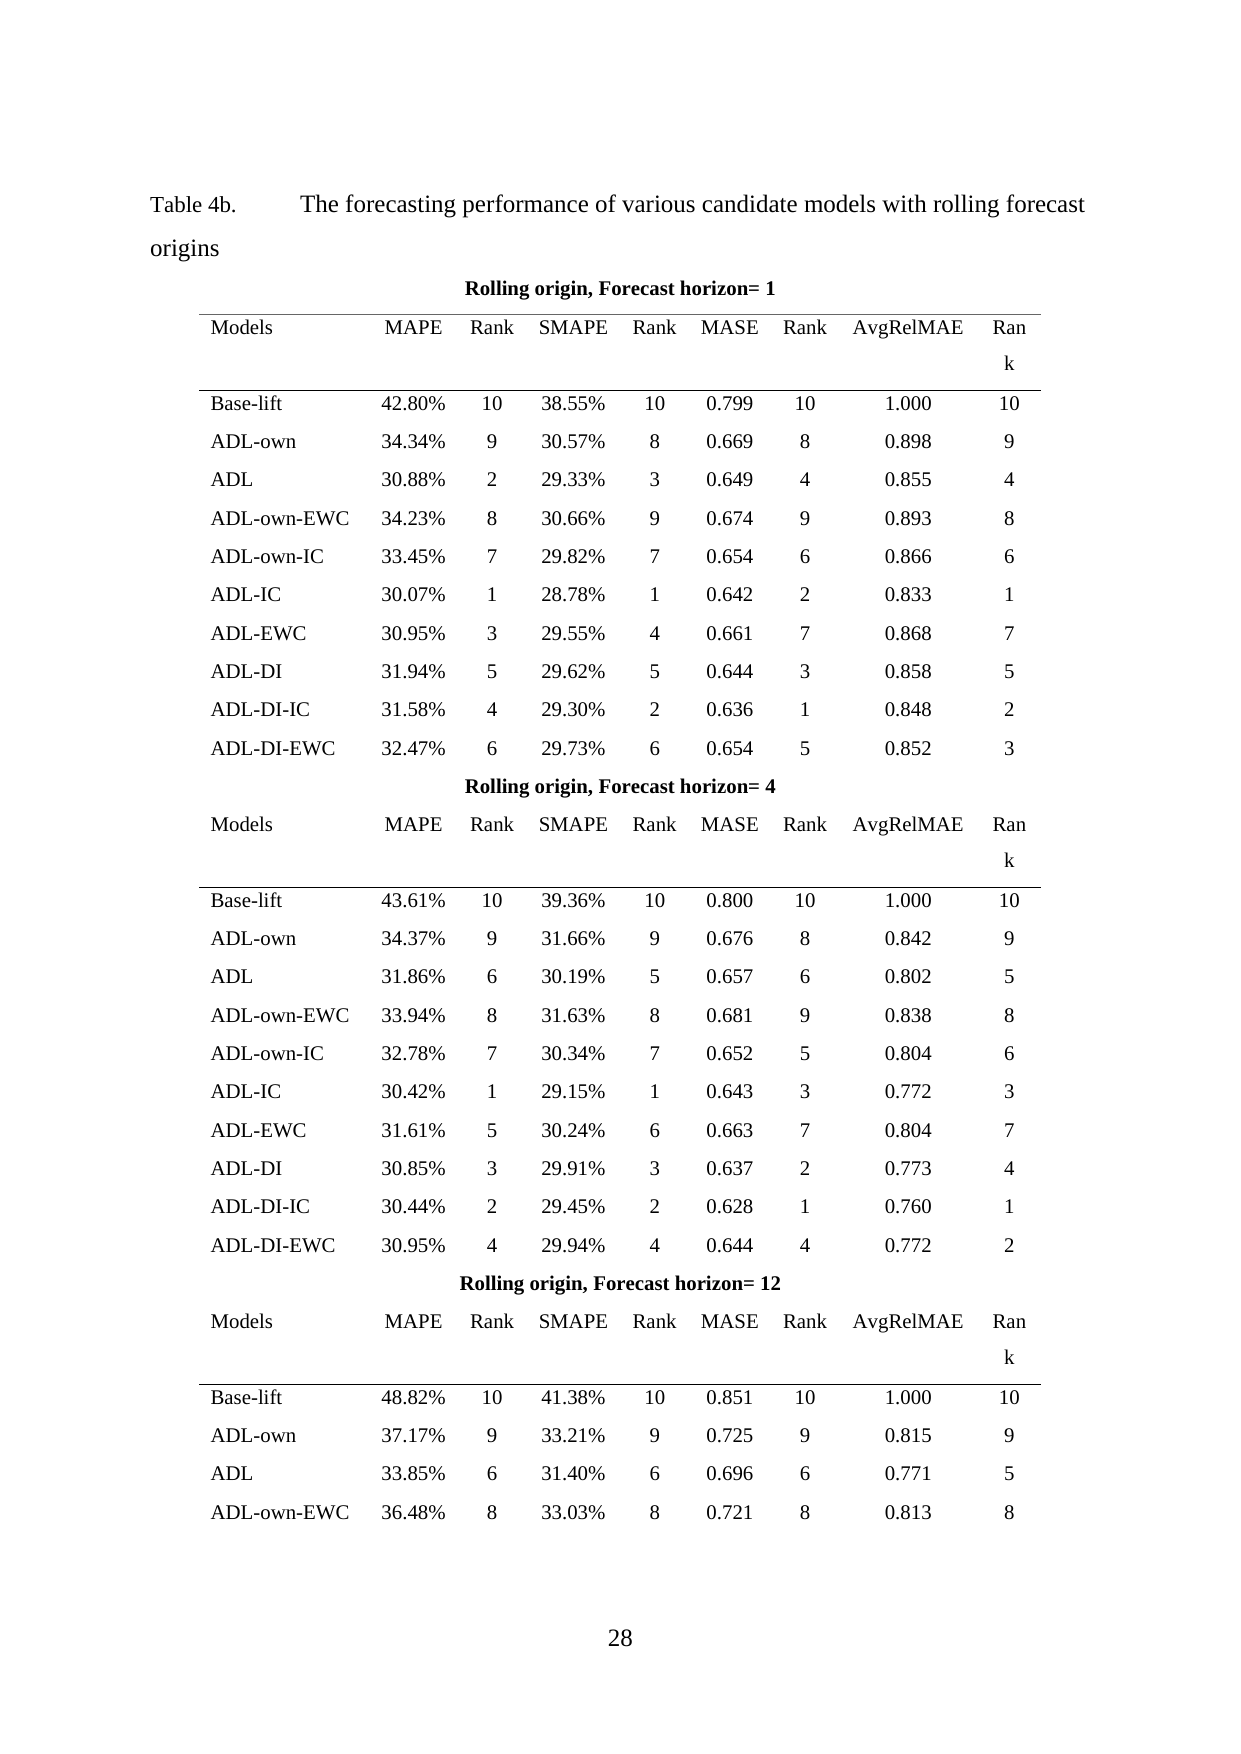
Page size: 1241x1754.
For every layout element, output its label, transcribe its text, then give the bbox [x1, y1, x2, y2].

table_cell 10 [977, 888, 1041, 926]
table_cell 0.681 [688, 1003, 771, 1041]
table_cell 5 [458, 1118, 526, 1156]
table_cell 0.802 [839, 964, 977, 1003]
table_cell 9 [977, 429, 1041, 467]
table_cell ADL-EWC [199, 621, 369, 659]
table_cell 29.73% [526, 736, 621, 774]
table_cell 9 [621, 926, 688, 964]
table_cell ADL [199, 964, 369, 1003]
table_cell 0.898 [839, 429, 977, 467]
table_cell 10 [977, 1385, 1041, 1423]
table_cell 9 [771, 1423, 839, 1461]
table_cell 0.858 [839, 659, 977, 697]
table_cell 5 [977, 659, 1041, 697]
table_cell 0.868 [839, 621, 977, 659]
table_cell MAPE [369, 315, 458, 389]
table_cell 33.03% [526, 1500, 621, 1538]
table_cell 0.848 [839, 697, 977, 736]
table_cell 0.833 [839, 582, 977, 621]
table_cell 0.893 [839, 506, 977, 544]
table_cell 30.34% [526, 1041, 621, 1079]
table_cell 10 [621, 391, 688, 429]
table_cell 29.94% [526, 1233, 621, 1271]
table_cell 10 [977, 391, 1041, 429]
table_cell 0.652 [688, 1041, 771, 1079]
table_cell 8 [621, 429, 688, 467]
table_cell MAPE [369, 812, 458, 887]
table_cell 2 [771, 582, 839, 621]
table_cell 9 [458, 429, 526, 467]
table_cell 5 [621, 659, 688, 697]
table_cell ADL-DI [199, 1156, 369, 1194]
table_cell MASE [688, 315, 771, 389]
table_cell 1.000 [839, 391, 977, 429]
table_cell 0.657 [688, 964, 771, 1003]
table_cell 0.799 [688, 391, 771, 429]
table_cell 0.649 [688, 467, 771, 506]
table_cell 5 [977, 1461, 1041, 1500]
table_cell AvgRelMAE [839, 812, 977, 887]
table_cell 48.82% [369, 1385, 458, 1423]
table_cell 38.55% [526, 391, 621, 429]
table_cell 10 [621, 888, 688, 926]
table_cell 4 [458, 697, 526, 736]
table_cell 0.815 [839, 1423, 977, 1461]
table_cell ADL-DI-EWC [199, 736, 369, 774]
table_cell 6 [458, 736, 526, 774]
table_cell 5 [771, 736, 839, 774]
table_cell ADL-own [199, 926, 369, 964]
table_cell Rank [977, 812, 1041, 887]
table_cell 31.94% [369, 659, 458, 697]
table_cell Rank [771, 1309, 839, 1384]
table_cell 0.637 [688, 1156, 771, 1194]
table_cell 2 [977, 1233, 1041, 1271]
table_cell 31.61% [369, 1118, 458, 1156]
table_cell 30.66% [526, 506, 621, 544]
table_cell 0.804 [839, 1118, 977, 1156]
table_cell 8 [771, 926, 839, 964]
table_cell 0.674 [688, 506, 771, 544]
table_cell 8 [977, 1500, 1041, 1538]
table_cell 4 [977, 1156, 1041, 1194]
table_cell Rolling origin, Forecast horizon= 12 [199, 1271, 1041, 1309]
text Table 4b. The forecasting performance of various candidate models with rolling forecast origins [150, 189, 1090, 261]
table_cell 0.654 [688, 736, 771, 774]
table_cell SMAPE [526, 1309, 621, 1384]
table_cell MAPE [369, 1309, 458, 1384]
table_cell 42.80% [369, 391, 458, 429]
table_cell 6 [771, 964, 839, 1003]
table_cell 30.19% [526, 964, 621, 1003]
table_cell AvgRelMAE [839, 315, 977, 389]
table_cell 30.57% [526, 429, 621, 467]
table_cell Rank [458, 315, 526, 389]
table_cell 1.000 [839, 1385, 977, 1423]
table_cell 34.34% [369, 429, 458, 467]
table_cell 10 [458, 888, 526, 926]
table_cell Models [199, 1309, 369, 1384]
table_cell ADL-own-EWC [199, 1003, 369, 1041]
table_cell 8 [977, 506, 1041, 544]
table_cell 4 [621, 1233, 688, 1271]
table_cell 29.30% [526, 697, 621, 736]
table_cell 2 [621, 1194, 688, 1233]
table_cell Rank [458, 1309, 526, 1384]
table_cell 31.66% [526, 926, 621, 964]
table_cell ADL-EWC [199, 1118, 369, 1156]
table_cell 8 [621, 1003, 688, 1041]
table_cell 1 [621, 582, 688, 621]
table_cell 0.669 [688, 429, 771, 467]
table_cell 7 [458, 1041, 526, 1079]
table_cell 0.628 [688, 1194, 771, 1233]
table_cell 6 [977, 1041, 1041, 1079]
table_cell 3 [621, 467, 688, 506]
table_cell ADL-own [199, 1423, 369, 1461]
table_cell ADL-own-EWC [199, 506, 369, 544]
table_cell 8 [771, 1500, 839, 1538]
table_cell Rank [771, 812, 839, 887]
table_cell 8 [771, 429, 839, 467]
table_cell 7 [977, 1118, 1041, 1156]
table_cell 3 [771, 1079, 839, 1118]
table_cell 29.82% [526, 544, 621, 582]
table_cell Base-lift [199, 888, 369, 926]
table_cell 7 [621, 1041, 688, 1079]
table_cell 36.48% [369, 1500, 458, 1538]
table_cell 4 [458, 1233, 526, 1271]
table_cell 1 [458, 1079, 526, 1118]
table_cell 1 [771, 697, 839, 736]
table_cell 29.15% [526, 1079, 621, 1118]
table_cell AvgRelMAE [839, 1309, 977, 1384]
table_cell 8 [977, 1003, 1041, 1041]
table_cell 30.88% [369, 467, 458, 506]
table_cell 0.851 [688, 1385, 771, 1423]
table_cell Models [199, 315, 369, 389]
table_cell ADL-IC [199, 1079, 369, 1118]
table_cell ADL-own-EWC [199, 1500, 369, 1538]
table_cell ADL-DI-EWC [199, 1233, 369, 1271]
table_cell 3 [458, 1156, 526, 1194]
table_cell 0.800 [688, 888, 771, 926]
table_cell 39.36% [526, 888, 621, 926]
table_cell 0.642 [688, 582, 771, 621]
table_cell 8 [458, 506, 526, 544]
table_cell 6 [458, 1461, 526, 1500]
table_cell ADL [199, 467, 369, 506]
table_cell 34.23% [369, 506, 458, 544]
table_cell 30.24% [526, 1118, 621, 1156]
table_cell Base-lift [199, 1385, 369, 1423]
table_cell 31.58% [369, 697, 458, 736]
table_cell 9 [771, 506, 839, 544]
table_cell 34.37% [369, 926, 458, 964]
table_cell ADL-own-IC [199, 544, 369, 582]
table_cell 10 [621, 1385, 688, 1423]
table_cell 2 [458, 1194, 526, 1233]
table_cell 4 [771, 1233, 839, 1271]
table_cell ADL-DI-IC [199, 697, 369, 736]
table_cell Rank [771, 315, 839, 389]
table_cell 30.95% [369, 621, 458, 659]
table_cell 0.643 [688, 1079, 771, 1118]
table_cell 29.62% [526, 659, 621, 697]
table_cell 5 [977, 964, 1041, 1003]
table_cell ADL [199, 1461, 369, 1500]
table_cell 10 [458, 1385, 526, 1423]
table_cell 0.773 [839, 1156, 977, 1194]
table_cell 0.842 [839, 926, 977, 964]
table_cell 6 [621, 1118, 688, 1156]
table_cell 9 [458, 926, 526, 964]
table_cell 0.654 [688, 544, 771, 582]
table_cell 8 [621, 1500, 688, 1538]
table_cell 43.61% [369, 888, 458, 926]
table_cell ADL-DI-IC [199, 1194, 369, 1233]
table_cell 9 [621, 1423, 688, 1461]
table_cell 0.636 [688, 697, 771, 736]
table_cell SMAPE [526, 315, 621, 389]
table_header Rolling origin, Forecast horizon= 1 [199, 276, 1041, 314]
table_cell SMAPE [526, 812, 621, 887]
table_cell 0.696 [688, 1461, 771, 1500]
table_cell 6 [771, 1461, 839, 1500]
table_cell ADL-IC [199, 582, 369, 621]
table_cell 6 [621, 736, 688, 774]
table_cell 7 [771, 621, 839, 659]
table_cell 6 [771, 544, 839, 582]
table_cell Rank [621, 812, 688, 887]
table_cell 30.07% [369, 582, 458, 621]
table_cell 2 [458, 467, 526, 506]
table_cell 5 [621, 964, 688, 1003]
table_cell ADL-DI [199, 659, 369, 697]
table_cell 33.94% [369, 1003, 458, 1041]
table_cell 3 [977, 736, 1041, 774]
table_cell 29.33% [526, 467, 621, 506]
table_cell 0.804 [839, 1041, 977, 1079]
table_cell 28.78% [526, 582, 621, 621]
table_cell 6 [458, 964, 526, 1003]
table_cell 4 [977, 467, 1041, 506]
table_cell 10 [771, 1385, 839, 1423]
table_cell 0.855 [839, 467, 977, 506]
table_cell 3 [771, 659, 839, 697]
table_cell Rank [977, 315, 1041, 389]
table_cell 1.000 [839, 888, 977, 926]
table_cell 0.813 [839, 1500, 977, 1538]
table_cell 1 [977, 582, 1041, 621]
table_cell 31.40% [526, 1461, 621, 1500]
table_cell 31.63% [526, 1003, 621, 1041]
table_cell 1 [977, 1194, 1041, 1233]
table_cell 4 [771, 467, 839, 506]
table_cell 5 [771, 1041, 839, 1079]
table_cell 10 [458, 391, 526, 429]
table_cell 8 [458, 1500, 526, 1538]
table_cell 0.676 [688, 926, 771, 964]
table_cell 0.661 [688, 621, 771, 659]
table_cell 7 [771, 1118, 839, 1156]
table_cell 2 [621, 697, 688, 736]
table_cell 2 [977, 697, 1041, 736]
table_cell 3 [977, 1079, 1041, 1118]
table_cell 0.721 [688, 1500, 771, 1538]
table_cell ADL-own-IC [199, 1041, 369, 1079]
table_cell 10 [771, 888, 839, 926]
table_cell 0.866 [839, 544, 977, 582]
table_cell 31.86% [369, 964, 458, 1003]
table_cell 29.91% [526, 1156, 621, 1194]
table_cell 9 [977, 1423, 1041, 1461]
table_cell 32.47% [369, 736, 458, 774]
table_cell 29.55% [526, 621, 621, 659]
table_cell 6 [977, 544, 1041, 582]
table_cell 4 [621, 621, 688, 659]
table_cell 9 [621, 506, 688, 544]
table_cell 33.45% [369, 544, 458, 582]
table_cell Rank [621, 315, 688, 389]
table_cell 30.95% [369, 1233, 458, 1271]
table_cell Models [199, 812, 369, 887]
table_cell 7 [977, 621, 1041, 659]
table_cell MASE [688, 812, 771, 887]
table_cell 0.772 [839, 1233, 977, 1271]
table_cell Rank [458, 812, 526, 887]
table_cell Base-lift [199, 391, 369, 429]
table_cell 3 [458, 621, 526, 659]
table_cell 1 [771, 1194, 839, 1233]
table_cell Rolling origin, Forecast horizon= 4 [199, 774, 1041, 812]
table_cell 9 [458, 1423, 526, 1461]
table_cell 0.760 [839, 1194, 977, 1233]
table_cell 30.85% [369, 1156, 458, 1194]
table_cell 1 [621, 1079, 688, 1118]
table_cell 0.772 [839, 1079, 977, 1118]
table_cell 0.838 [839, 1003, 977, 1041]
table_cell 1 [458, 582, 526, 621]
table_cell 0.663 [688, 1118, 771, 1156]
table_cell Rank [621, 1309, 688, 1384]
table_cell 32.78% [369, 1041, 458, 1079]
table_cell 30.42% [369, 1079, 458, 1118]
table_cell 0.725 [688, 1423, 771, 1461]
table_cell 30.44% [369, 1194, 458, 1233]
table_cell 7 [458, 544, 526, 582]
table_cell 0.644 [688, 659, 771, 697]
table_cell 29.45% [526, 1194, 621, 1233]
table_cell 41.38% [526, 1385, 621, 1423]
table_cell 10 [771, 391, 839, 429]
table_cell 7 [621, 544, 688, 582]
table_cell 3 [621, 1156, 688, 1194]
table_cell MASE [688, 1309, 771, 1384]
table_cell 9 [771, 1003, 839, 1041]
table_cell 0.852 [839, 736, 977, 774]
table_cell ADL-own [199, 429, 369, 467]
table_cell 33.21% [526, 1423, 621, 1461]
table_cell 0.771 [839, 1461, 977, 1500]
table_cell 37.17% [369, 1423, 458, 1461]
table_cell 5 [458, 659, 526, 697]
table_cell 2 [771, 1156, 839, 1194]
table_cell 6 [621, 1461, 688, 1500]
table_cell 9 [977, 926, 1041, 964]
table_cell Rank [977, 1309, 1041, 1384]
table_cell 33.85% [369, 1461, 458, 1500]
table_cell 8 [458, 1003, 526, 1041]
table_cell 0.644 [688, 1233, 771, 1271]
